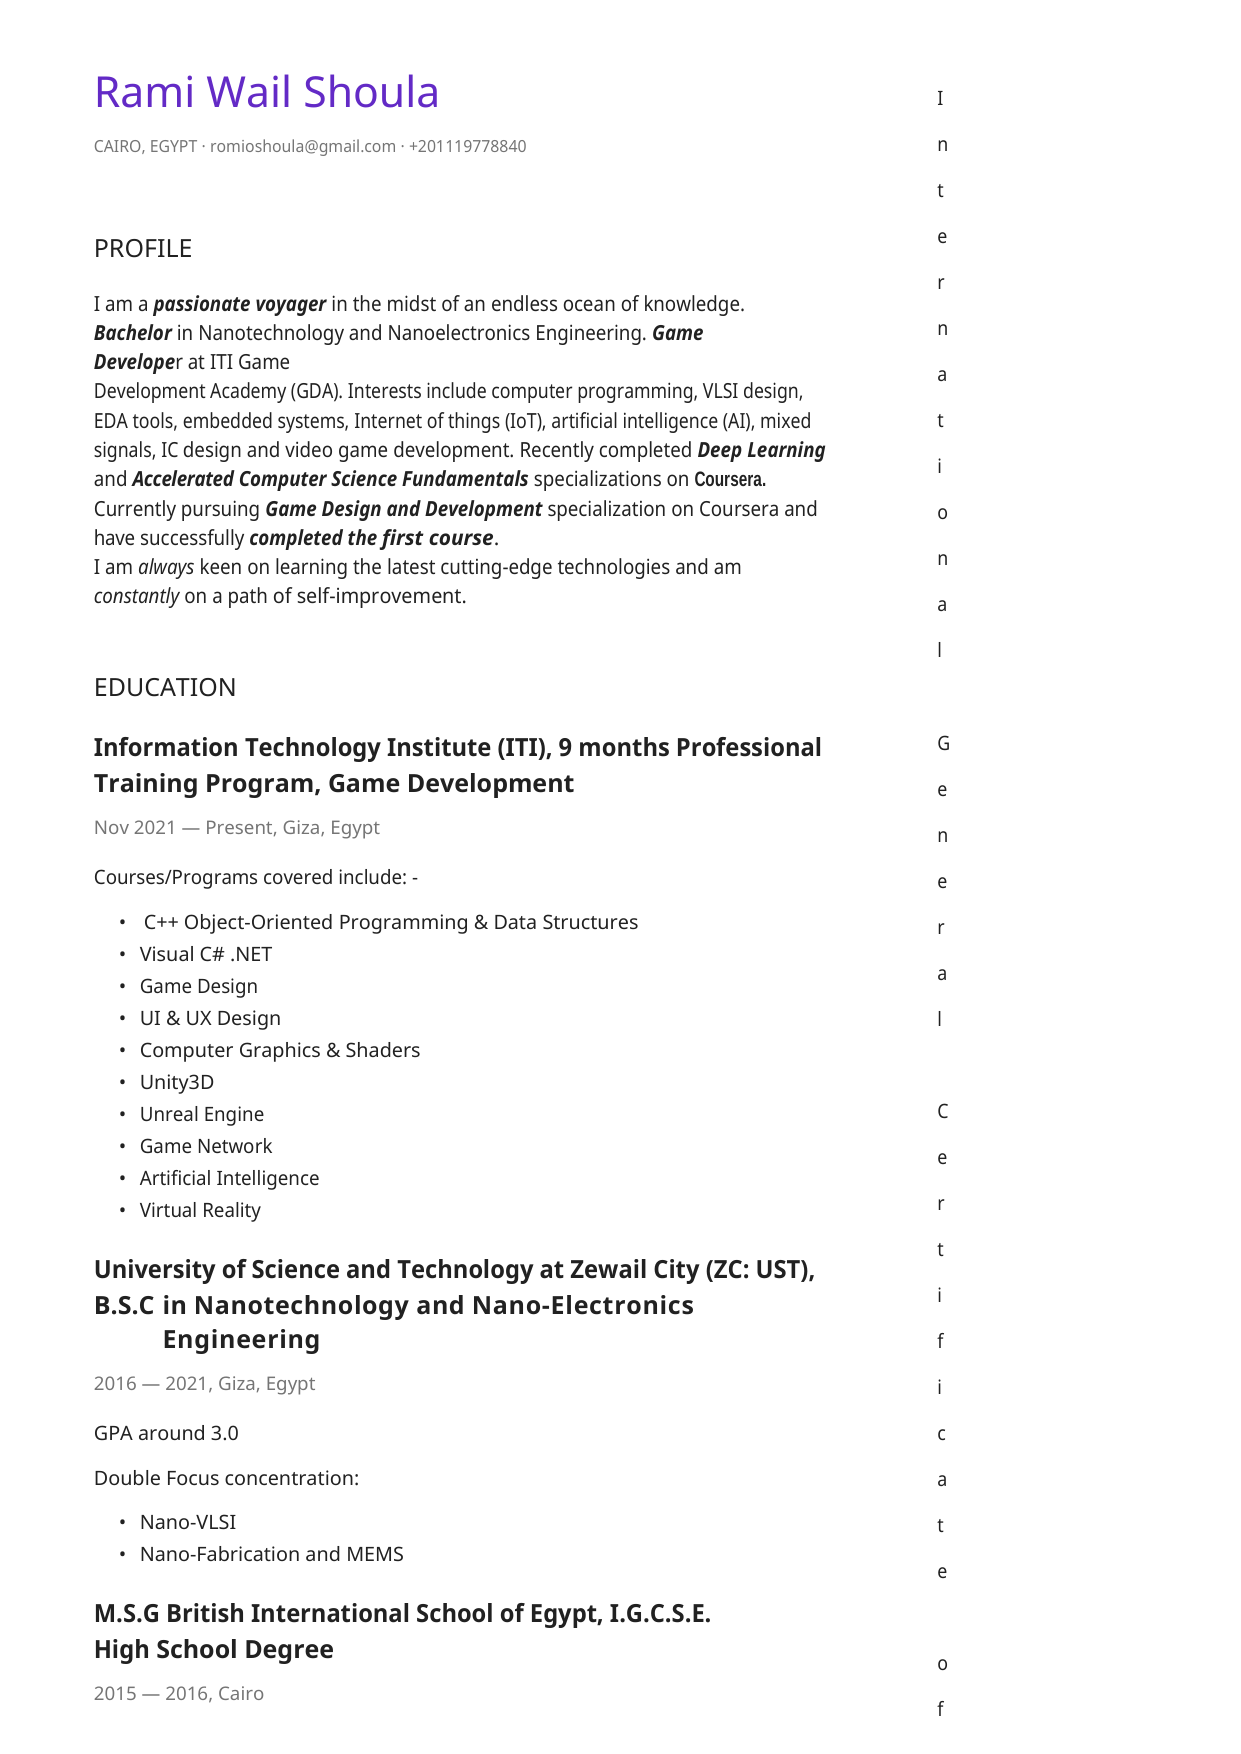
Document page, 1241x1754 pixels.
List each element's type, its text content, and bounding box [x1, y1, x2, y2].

text I am a passionate voyager in the midst of an endless ocean of knowledge. Bachelor in Nanotechnology and Nanoelectronics Engineering. Game Developer at ITI Game [94, 289, 763, 376]
text Rami Wail Shoula [94, 62, 827, 120]
list Virtual Reality [119, 1197, 827, 1223]
subtitle M.S.G British International School of Egypt, I.G.C.S.E. High School Degree [94, 1596, 763, 1666]
subtitle EDUCATION [94, 670, 827, 704]
text Nov 2021 — Present, Giza, Egypt [94, 814, 827, 839]
list Nano-Fabrication and MEMS [119, 1541, 827, 1567]
list Game Network [119, 1132, 827, 1159]
text 2015 — 2016, Cairo [94, 1680, 827, 1706]
text Information Technology Institute (ITI), 9 months Professional Training Program, Game Development [94, 730, 827, 800]
text GPA around 3.0 [94, 1419, 827, 1446]
list Artificial Intelligence [119, 1164, 827, 1191]
text CAIRO, EGYPT · romioshoula@gmail.com · +201119778840 [94, 135, 827, 157]
text 2016 — 2021, Giza, Egypt [94, 1370, 827, 1396]
list UI & UX Design [119, 1004, 827, 1031]
text I am always keen on learning the latest cutting-edge technologies and am constantly on a path of self-improvement. [94, 552, 817, 610]
text Double Focus concentration: [94, 1464, 827, 1491]
subtitle University of Science and Technology at Zewail City (ZC: UST), [94, 1252, 827, 1286]
list in Nanotechnology and Nano-Electronics Engineering [94, 1288, 827, 1356]
list Computer Graphics & Shaders [119, 1036, 827, 1063]
text Courses/Programs covered include: - [94, 863, 827, 890]
list Game Design [119, 972, 827, 999]
list C++ Object-Oriented Programming & Data Structures [119, 908, 827, 935]
text Development Academy (GDA). Interests include computer programming, VLSI design, EDA tools, embedded systems, Internet of things (IoT), artificial intelligence (AI), mixed signals, IC design and video game development. Recently completed Deep Learning and Accelerated Computer Science Fundamentals specializations on Coursera. Currently pursuing Game Design and Development specialization on Coursera and have successfully completed the first course. [94, 377, 827, 551]
list Unity3D [119, 1068, 827, 1095]
subtitle PROFILE [94, 231, 827, 265]
list Visual C# .NET [119, 940, 827, 967]
list Nano-VLSI [119, 1508, 827, 1535]
list Unreal Engine [119, 1100, 827, 1127]
